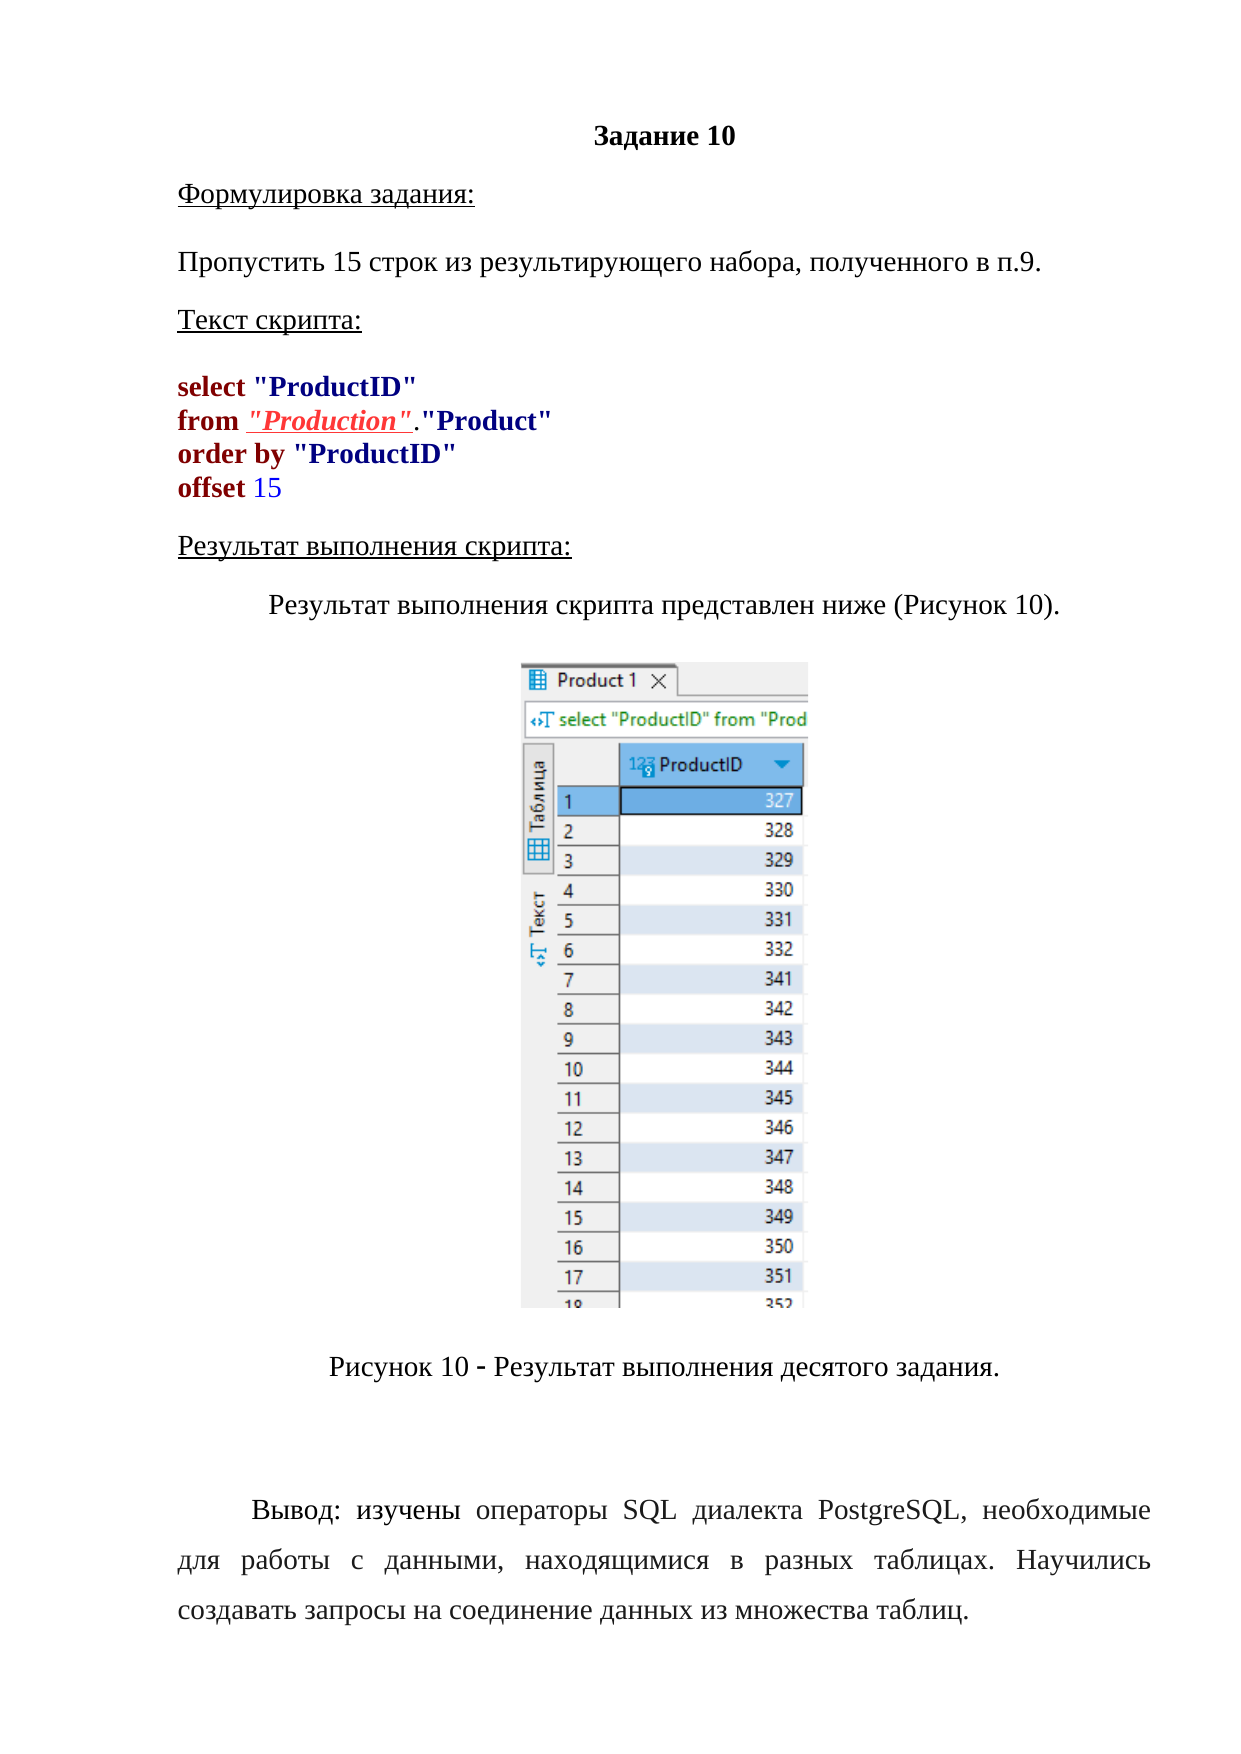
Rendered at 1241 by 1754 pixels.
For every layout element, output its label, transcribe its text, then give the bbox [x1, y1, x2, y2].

text Пропустить 15 строк из результирующего набора, полученного в п.9. [177, 244, 1152, 277]
text select "ProductID" [177, 369, 1152, 403]
text Формулировка задания: [177, 177, 1152, 210]
text offset 15 [177, 470, 1152, 503]
text Вывод: изучены операторы SQL диалекта PostgreSQL, необходимые для работы с данными, находящимися в разных таблицах. Научились создавать запросы на соединение данных из множества таблиц. [177, 1492, 1152, 1626]
picture [520, 662, 809, 1308]
text from "Production"."Product" [177, 403, 1152, 436]
text Рисунок 10 Результат выполнения десятого задания. [177, 1349, 1152, 1383]
text Текст скрипта: [177, 302, 1152, 336]
text Результат выполнения скрипта: [177, 528, 1152, 562]
text order by "ProductID" [177, 436, 1152, 470]
text Задание 10 [177, 118, 1152, 152]
text Результат выполнения скрипта представлен ниже (Рисунок 10). [177, 587, 1152, 620]
